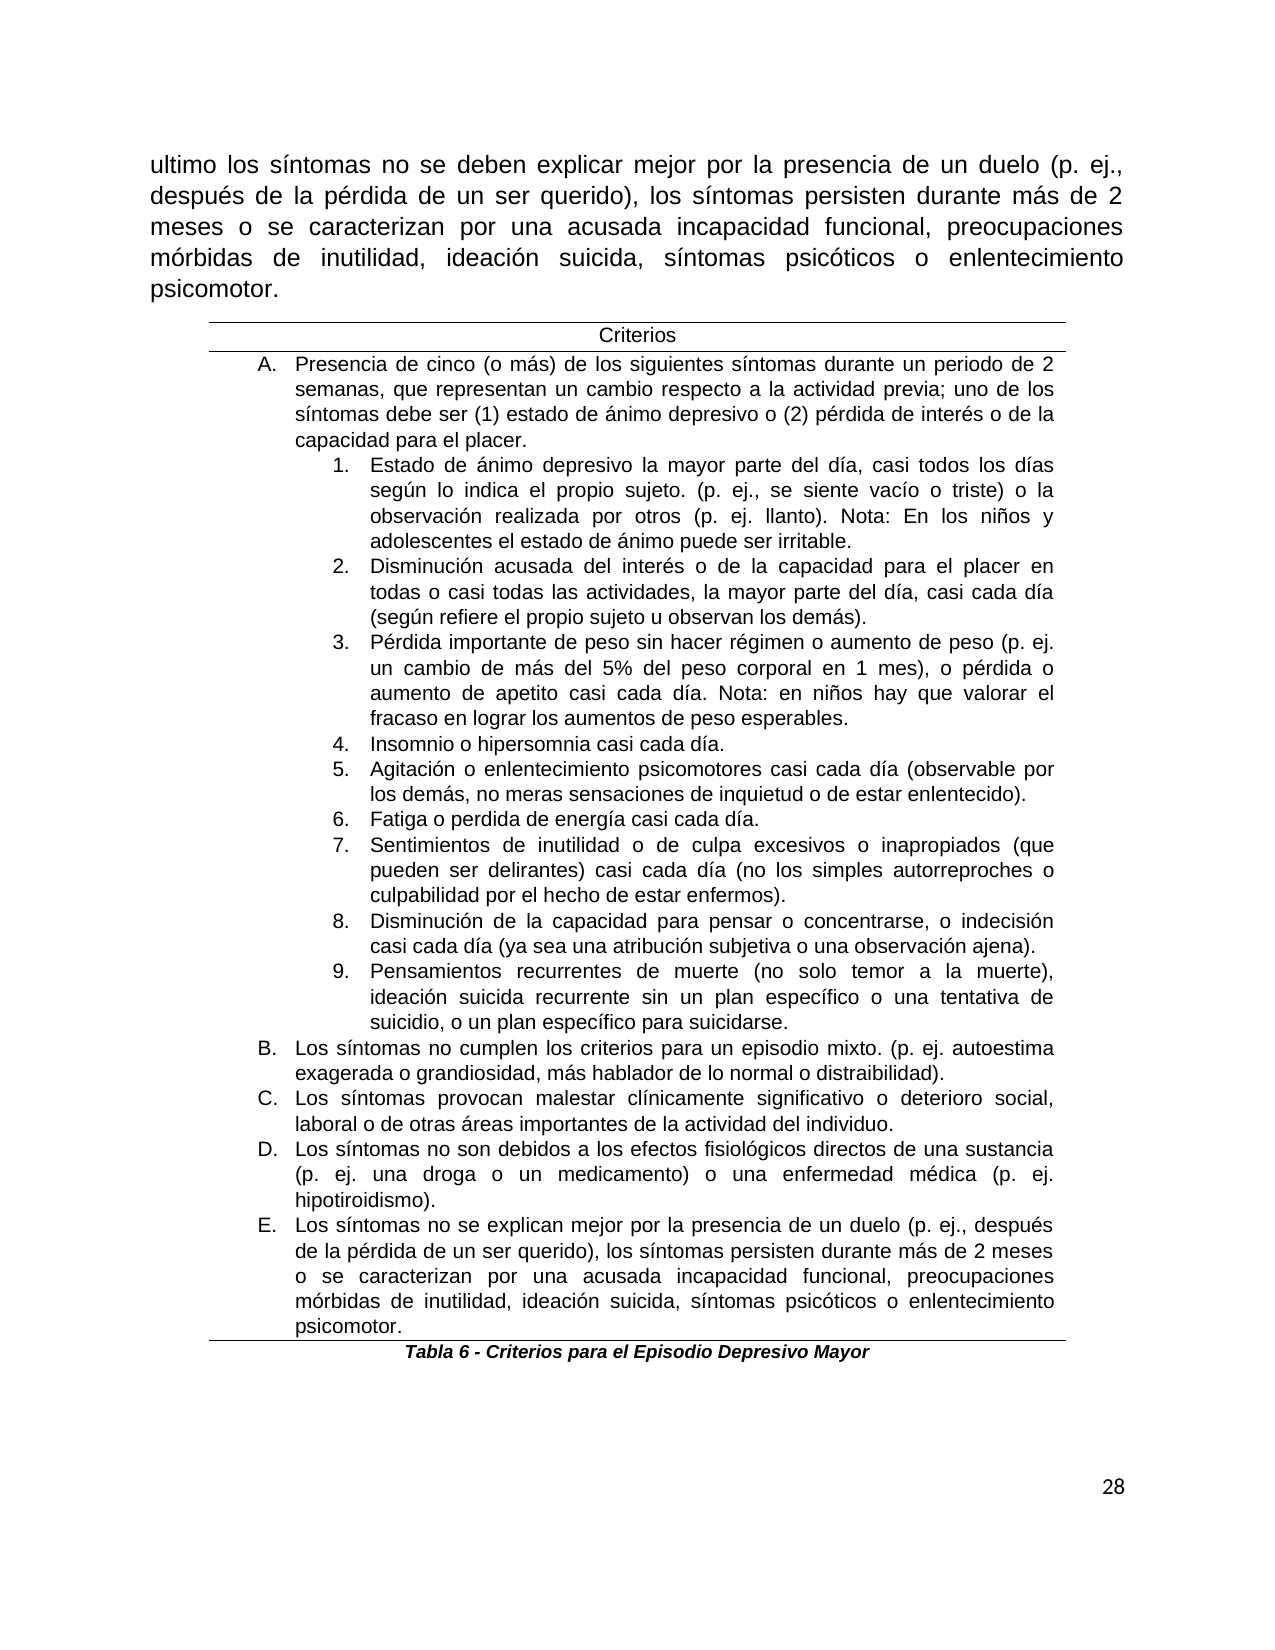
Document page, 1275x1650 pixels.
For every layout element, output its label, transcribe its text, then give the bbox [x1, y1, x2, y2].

text Tabla 6 - Criterios para el Episodio Depresivo Mayor [150, 1341, 1125, 1362]
table_cell Los síntomas no cumplen los criterios para un episodio mixto. (p. ej. autoestima exagerada o grandiosidad, más hablador de lo normal o distraibilidad). [209, 1035, 1066, 1086]
table_cell Los síntomas no son debidos a los efectos fisiológicos directos de una sustancia (p. ej. una droga o un medicamento) o una enfermedad médica (p. ej. hipotiroidismo). [209, 1137, 1066, 1213]
table_cell Los síntomas provocan malestar clínicamente significativo o deterioro social, laboral o de otras áreas importantes de la actividad del individuo. [209, 1086, 1066, 1137]
table_header Criterios [209, 323, 1066, 351]
table_cell Presencia de cinco (o más) de los siguientes síntomas durante un periodo de 2 semanas, que representan un cambio respecto a la actividad previa; uno de los síntomas debe ser (1) estado de ánimo depresivo o (2) pérdida de interés o de la capacidad para el placer. Estado de ánimo depresivo la mayor parte del día, casi todos los días según lo indica el propio sujeto. (p. ej., se siente vacío o triste) o la observación realizada por otros (p. ej. llanto). Nota: En los niños y adolescentes el estado de ánimo puede ser irritable. Disminución acusada del interés o de la capacidad para el placer en todas o casi todas las actividades, la mayor parte del día, casi cada día (según refiere el propio sujeto u observan los demás). Pérdida importante de peso sin hacer régimen o aumento de peso (p. ej. un cambio de más del 5% del peso corporal en 1 mes), o pérdida o aumento de apetito casi cada día. Nota: en niños hay que valorar el fracaso en lograr los aumentos de peso esperables. Insomnio o hipersomnia casi cada día. Agitación o enlentecimiento psicomotores casi cada día (observable por los demás, no meras sensaciones de inquietud o de estar enlentecido). Fatiga o perdida de energía casi cada día. Sentimientos de inutilidad o de culpa excesivos o inapropiados (que pueden ser delirantes) casi cada día (no los simples autorreproches o culpabilidad por el hecho de estar enfermos). Disminución de la capacidad para pensar o concentrarse, o indecisión casi cada día (ya sea una atribución subjetiva o una observación ajena). Pensamientos recurrentes de muerte (no solo temor a la muerte), ideación suicida recurrente sin un plan específico o una tentativa de suicidio, o un plan específico para suicidarse. [209, 352, 1066, 1035]
table_cell Los síntomas no se explican mejor por la presencia de un duelo (p. ej., después de la pérdida de un ser querido), los síntomas persisten durante más de 2 meses o se caracterizan por una acusada incapacidad funcional, preocupaciones mórbidas de inutilidad, ideación suicida, síntomas psicóticos o enlentecimiento psicomotor. [209, 1213, 1066, 1340]
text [150, 150, 1125, 303]
